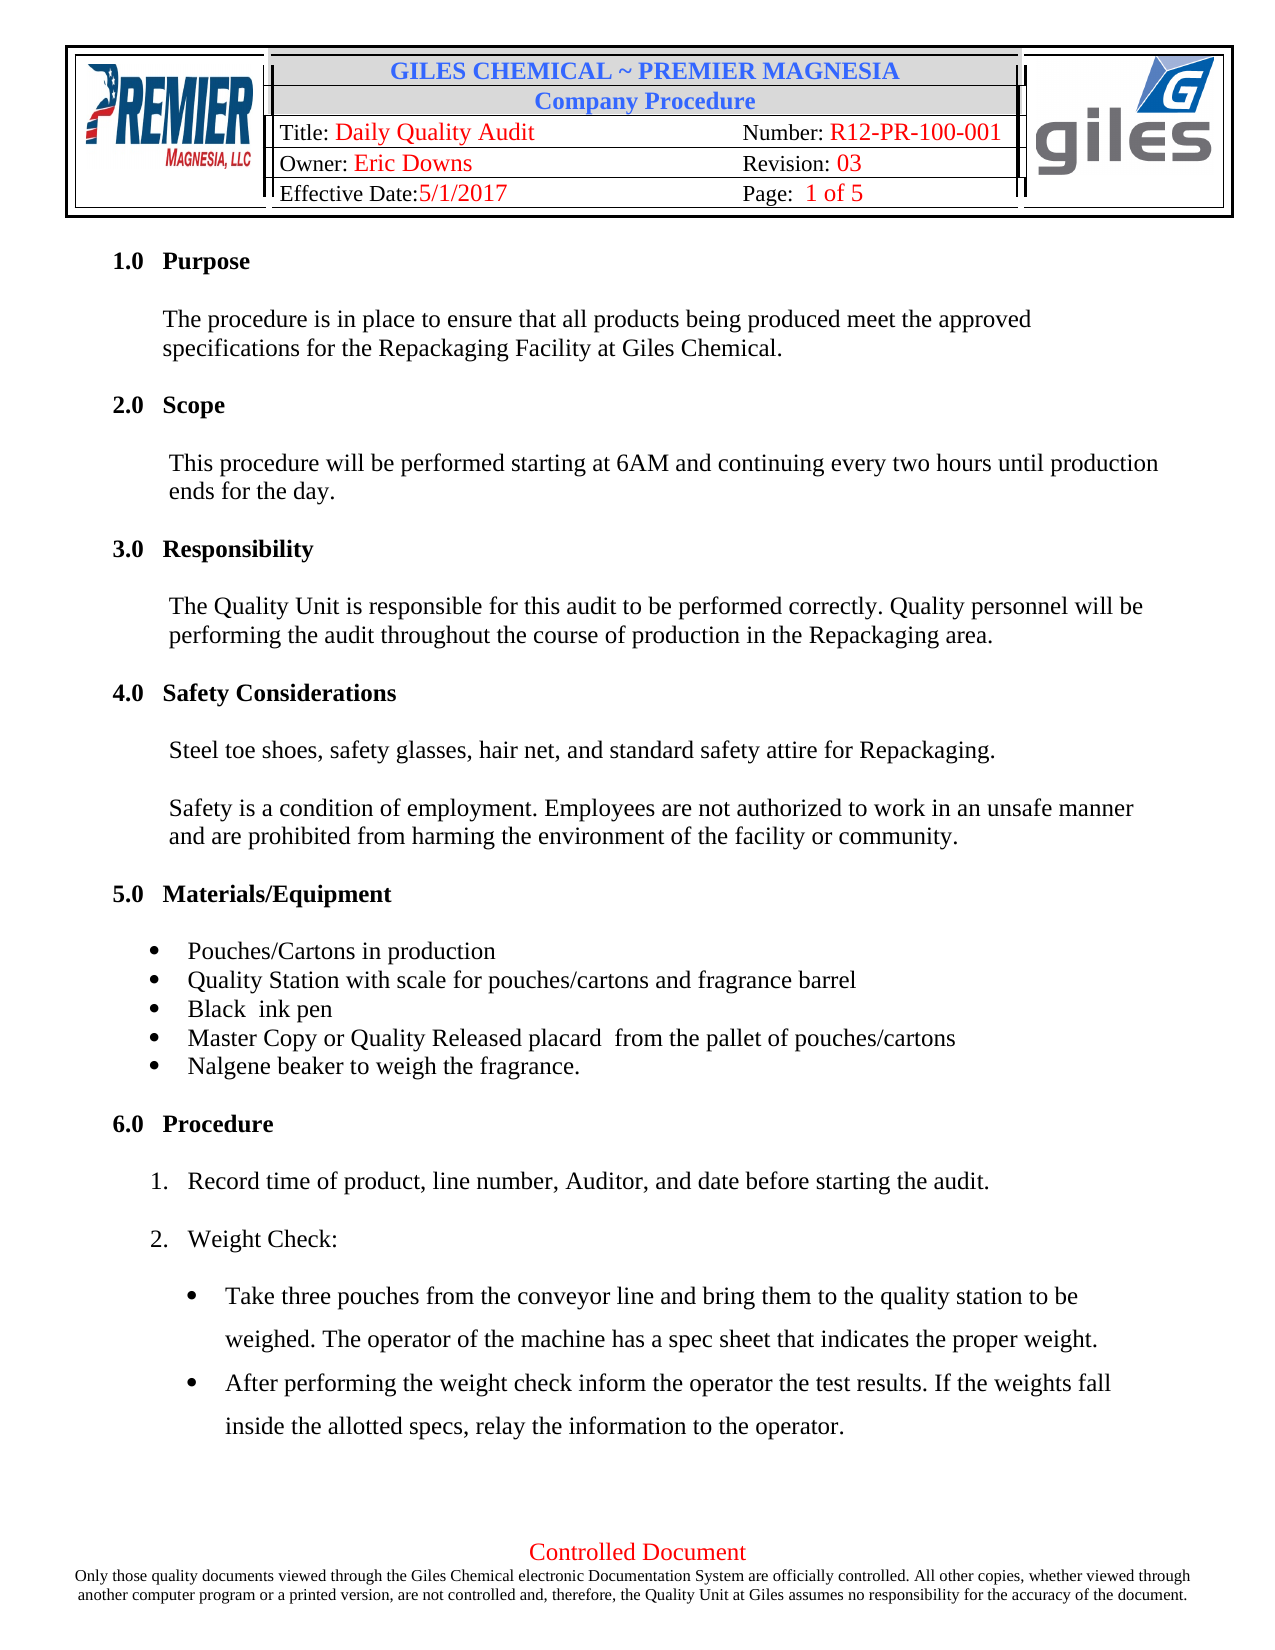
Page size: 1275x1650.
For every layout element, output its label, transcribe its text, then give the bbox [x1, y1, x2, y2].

list Black ink pen [150, 994, 1162, 1023]
text The Quality Unit is responsible for this audit to be performed correctly. Quality personnel will be performing the audit throughout the course of production in the Repackaging area. [169, 591, 1162, 649]
list Procedure [112, 1109, 1162, 1138]
list Take three pouches from the conveyor line and bring them to the quality station to be weighed. The operator of the machine has a spec sheet that indicates the proper weight. [187, 1281, 1162, 1353]
text The procedure is in place to ensure that all products being produced meet the approved specifications for the Repackaging Facility at Giles Chemical. [162, 304, 1162, 361]
list Scope [112, 390, 1162, 419]
picture [85, 64, 253, 169]
list Responsibility [112, 534, 1162, 563]
text Safety is a condition of employment. Employees are not authorized to work in an unsafe manner and are prohibited from harming the environment of the facility or community. [169, 793, 1162, 850]
list After performing the weight check inform the operator the test results. If the weights fall inside the allotted specs, relay the information to the operator. [187, 1368, 1162, 1439]
text Steel toe shoes, safety glasses, hair net, and standard safety attire for Repackaging. [169, 735, 1162, 764]
list Materials/Equipment [112, 879, 1162, 908]
list Nalgene beaker to weigh the fragrance. [150, 1051, 1162, 1080]
list Weight Check: [150, 1224, 1162, 1253]
list Quality Station with scale for pouches/cartons and fragrance barrel [150, 965, 1162, 994]
text This procedure will be performed starting at 6AM and continuing every two hours until production ends for the day. [169, 448, 1162, 505]
list Pouches/Cartons in production [150, 936, 1162, 965]
list Master Copy or Quality Released placard from the pallet of pouches/cartons [150, 1023, 1162, 1051]
list Safety Considerations [112, 678, 1162, 706]
list Purpose [112, 246, 1162, 275]
picture [1036, 56, 1214, 175]
list Record time of product, line number, Auditor, and date before starting the audit. [150, 1166, 1162, 1195]
